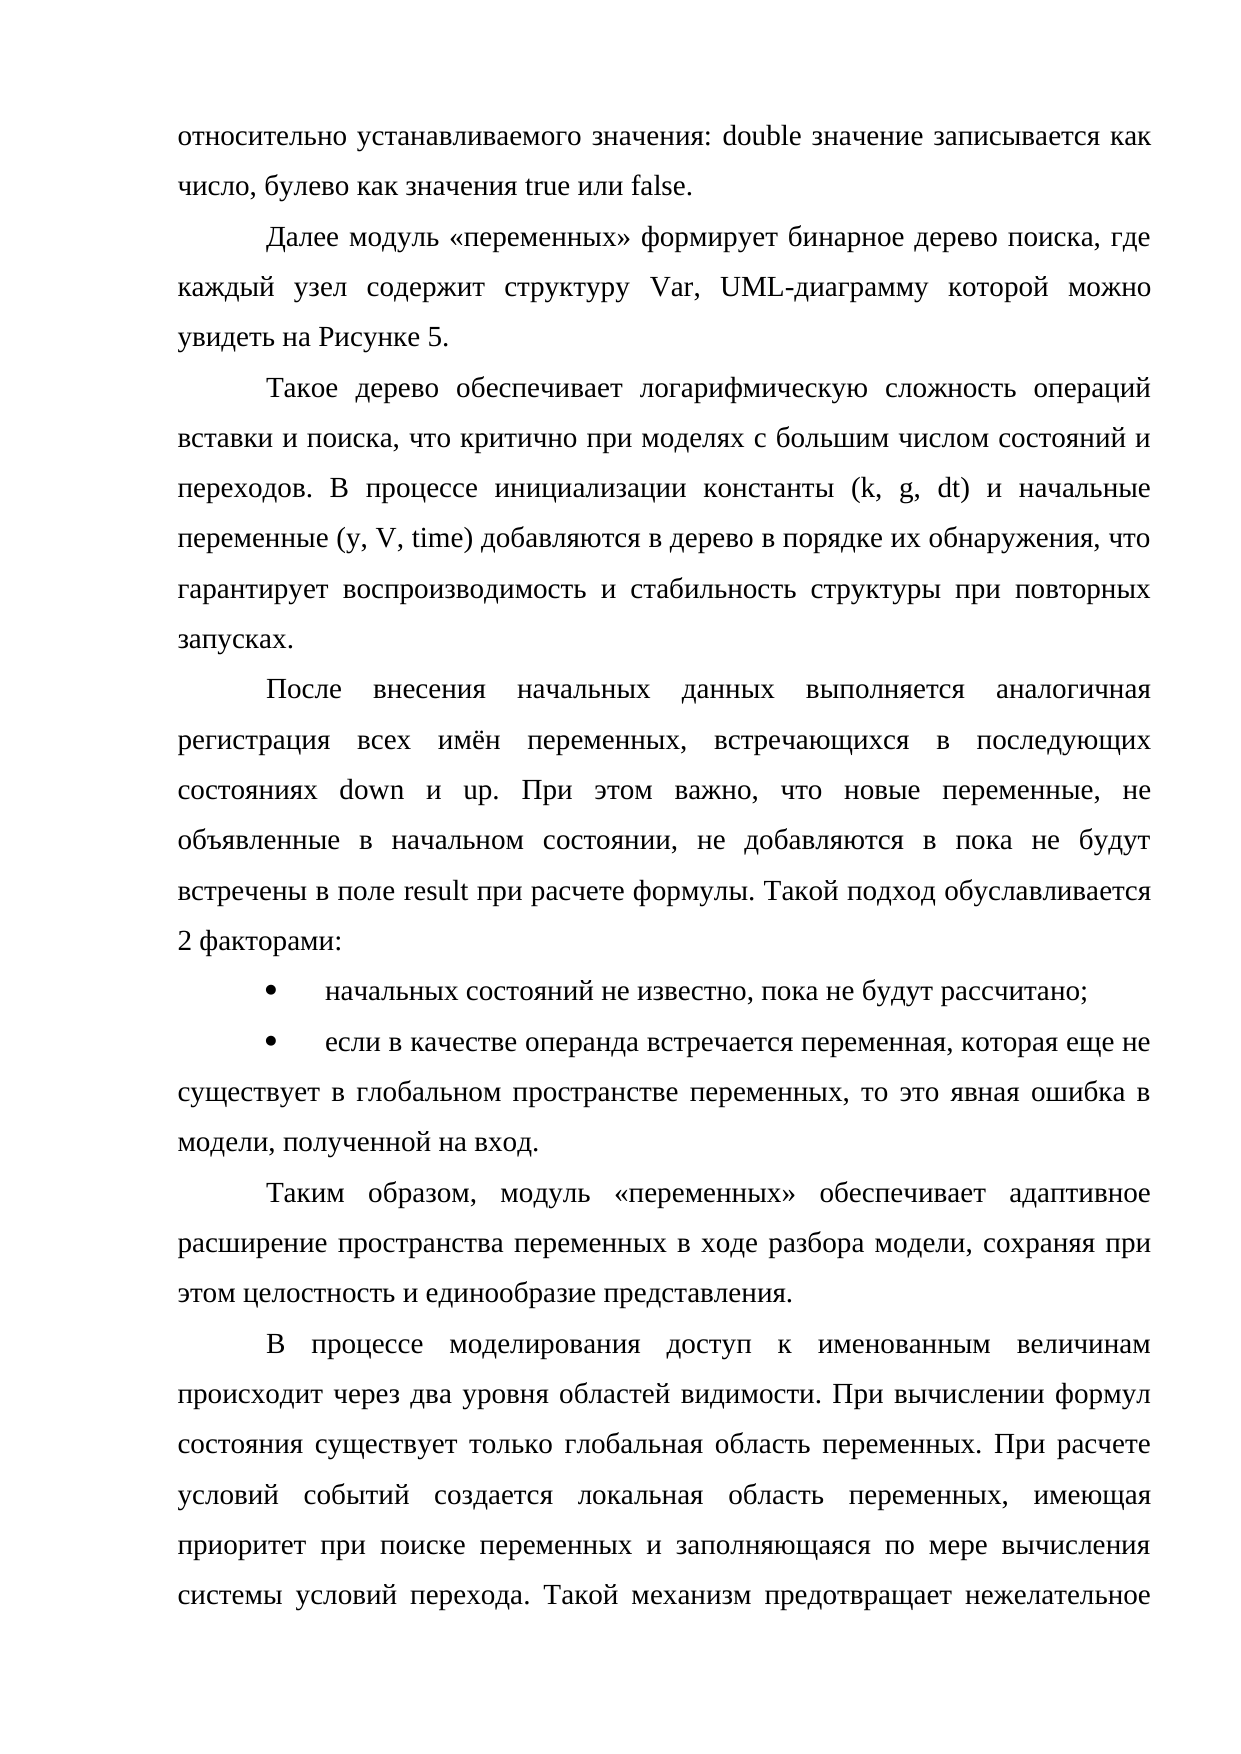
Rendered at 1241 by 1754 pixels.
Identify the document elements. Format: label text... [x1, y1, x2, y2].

text Таким образом, модуль «переменных» обеспечивает адаптивное расширение пространства переменных в ходе разбора модели, сохраняя при этом целостность и единообразие представления. [177, 1175, 1152, 1309]
list если в качестве операнда встречается переменная, которая еще не существует в глобальном пространстве переменных, то это явная ошибка в модели, полученной на вход. [177, 1024, 1152, 1158]
list начальных состояний не известно, пока не будут рассчитано; [177, 973, 1152, 1007]
text Далее модуль «переменных» формирует бинарное дерево поиска, где каждый узел содержит структуру Var, UML-диаграмму которой можно увидеть на Рисунке 5. [177, 219, 1152, 353]
text После внесения начальных данных выполняется аналогичная регистрация всех имён переменных, встречающихся в последующих состояниях down и up. При этом важно, что новые переменные, не объявленные в начальном состоянии, не добавляются в пока не будут встречены в поле result при расчете формулы. Такой подход обуславливается 2 факторами: [177, 672, 1152, 957]
text Такое дерево обеспечивает логарифмическую сложность операций вставки и поиска, что критично при моделях с большим числом состояний и переходов. В процессе инициализации константы (k, g, dt) и начальные переменные (y, V, time) добавляются в дерево в порядке их обнаружения, что гарантирует воспроизводимость и стабильность структуры при повторных запусках. [177, 370, 1152, 655]
